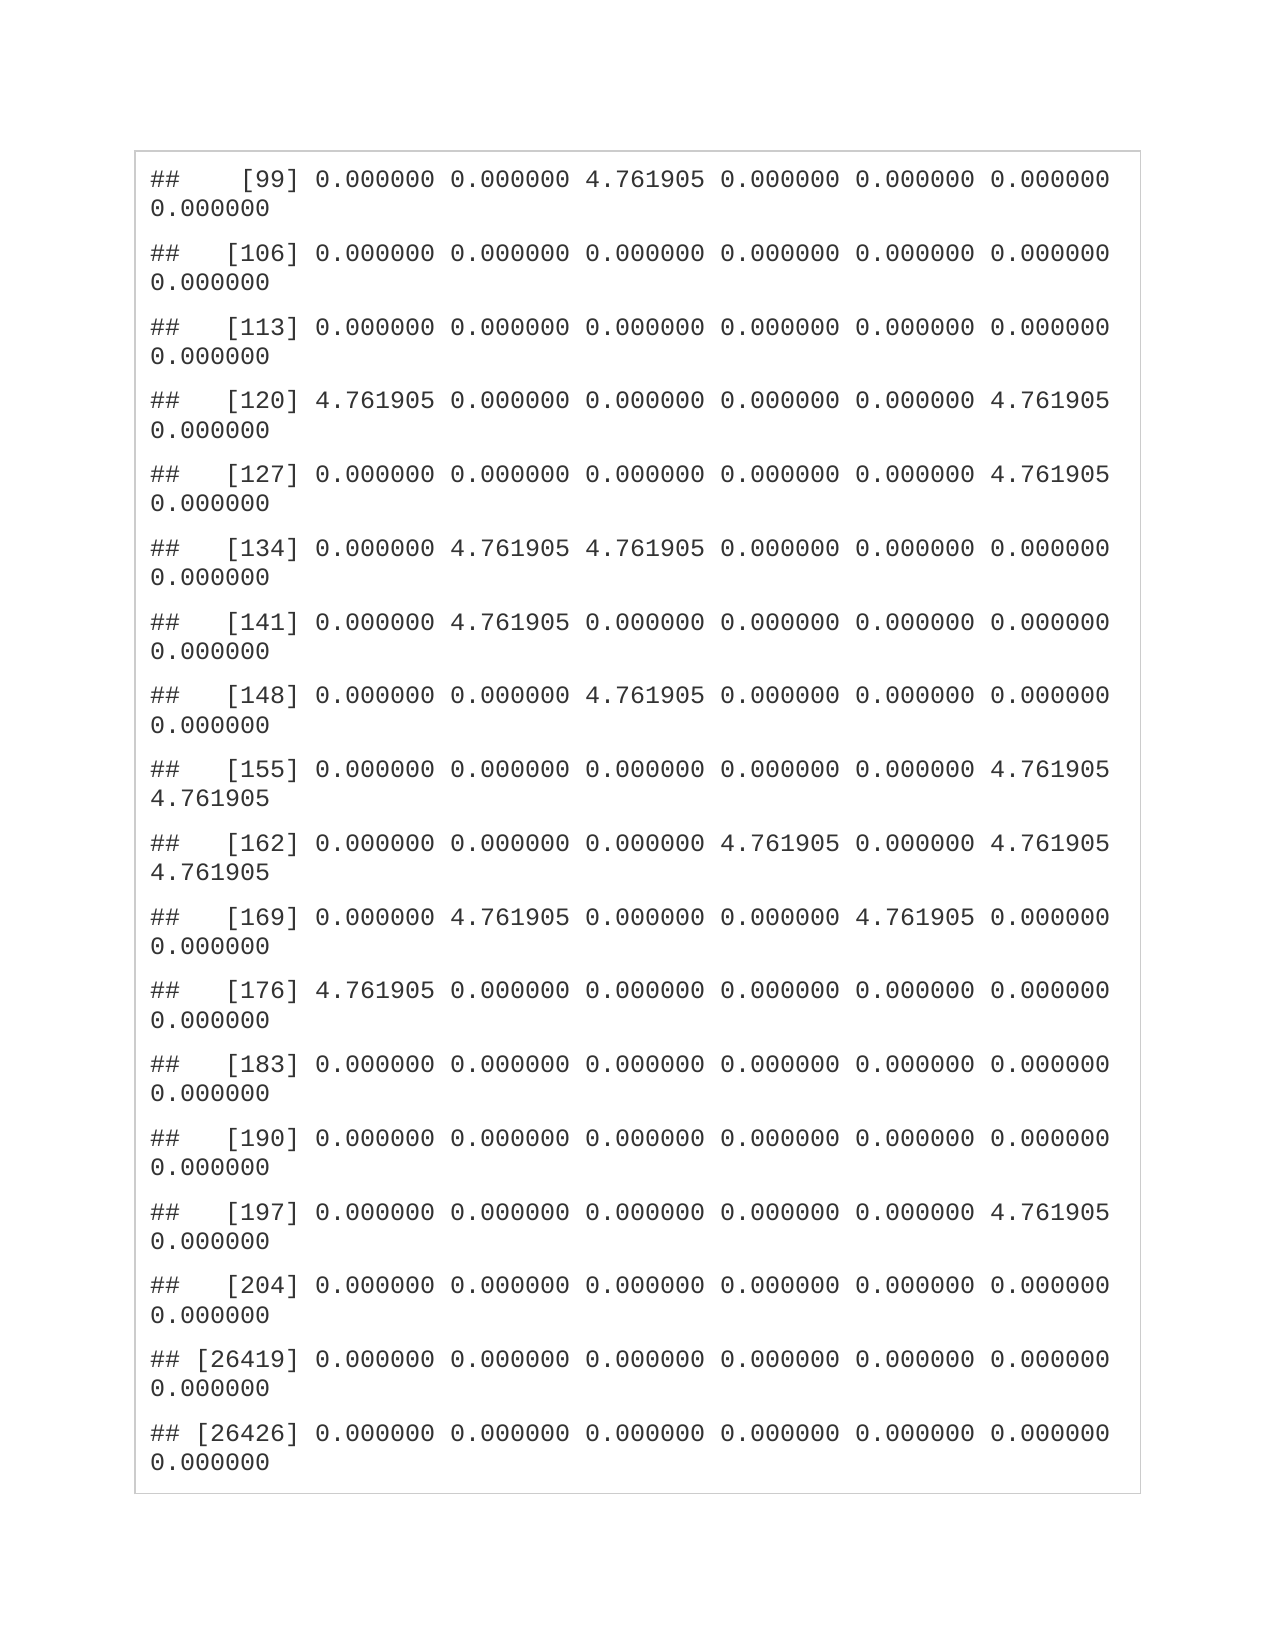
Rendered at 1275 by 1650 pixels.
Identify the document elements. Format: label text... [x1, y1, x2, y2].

text ## [155] 0.000000 0.000000 0.000000 0.000000 0.000000 4.761905 4.761905 [136, 740, 1140, 814]
text ## [106] 0.000000 0.000000 0.000000 0.000000 0.000000 0.000000 0.000000 [136, 224, 1140, 297]
text ## [26419] 0.000000 0.000000 0.000000 0.000000 0.000000 0.000000 0.000000 [136, 1330, 1140, 1404]
text ## [141] 0.000000 4.761905 0.000000 0.000000 0.000000 0.000000 0.000000 [136, 592, 1140, 666]
text ## [26426] 0.000000 0.000000 0.000000 0.000000 0.000000 0.000000 0.000000 [136, 1404, 1140, 1493]
text ## [197] 0.000000 0.000000 0.000000 0.000000 0.000000 4.761905 0.000000 [136, 1182, 1140, 1256]
text ## [169] 0.000000 4.761905 0.000000 0.000000 4.761905 0.000000 0.000000 [136, 887, 1140, 961]
text ## [127] 0.000000 0.000000 0.000000 0.000000 0.000000 4.761905 0.000000 [136, 445, 1140, 519]
text ## [99] 0.000000 0.000000 4.761905 0.000000 0.000000 0.000000 0.000000 [136, 152, 1140, 224]
text ## [134] 0.000000 4.761905 4.761905 0.000000 0.000000 0.000000 0.000000 [136, 519, 1140, 592]
text ## [176] 4.761905 0.000000 0.000000 0.000000 0.000000 0.000000 0.000000 [136, 961, 1140, 1035]
text ## [113] 0.000000 0.000000 0.000000 0.000000 0.000000 0.000000 0.000000 [136, 297, 1140, 371]
text ## [120] 4.761905 0.000000 0.000000 0.000000 0.000000 4.761905 0.000000 [136, 371, 1140, 445]
text ## [162] 0.000000 0.000000 0.000000 4.761905 0.000000 4.761905 4.761905 [136, 814, 1140, 887]
text ## [204] 0.000000 0.000000 0.000000 0.000000 0.000000 0.000000 0.000000 [136, 1256, 1140, 1330]
text ## [190] 0.000000 0.000000 0.000000 0.000000 0.000000 0.000000 0.000000 [136, 1109, 1140, 1182]
text ## [183] 0.000000 0.000000 0.000000 0.000000 0.000000 0.000000 0.000000 [136, 1035, 1140, 1109]
text ## [148] 0.000000 0.000000 4.761905 0.000000 0.000000 0.000000 0.000000 [136, 666, 1140, 740]
